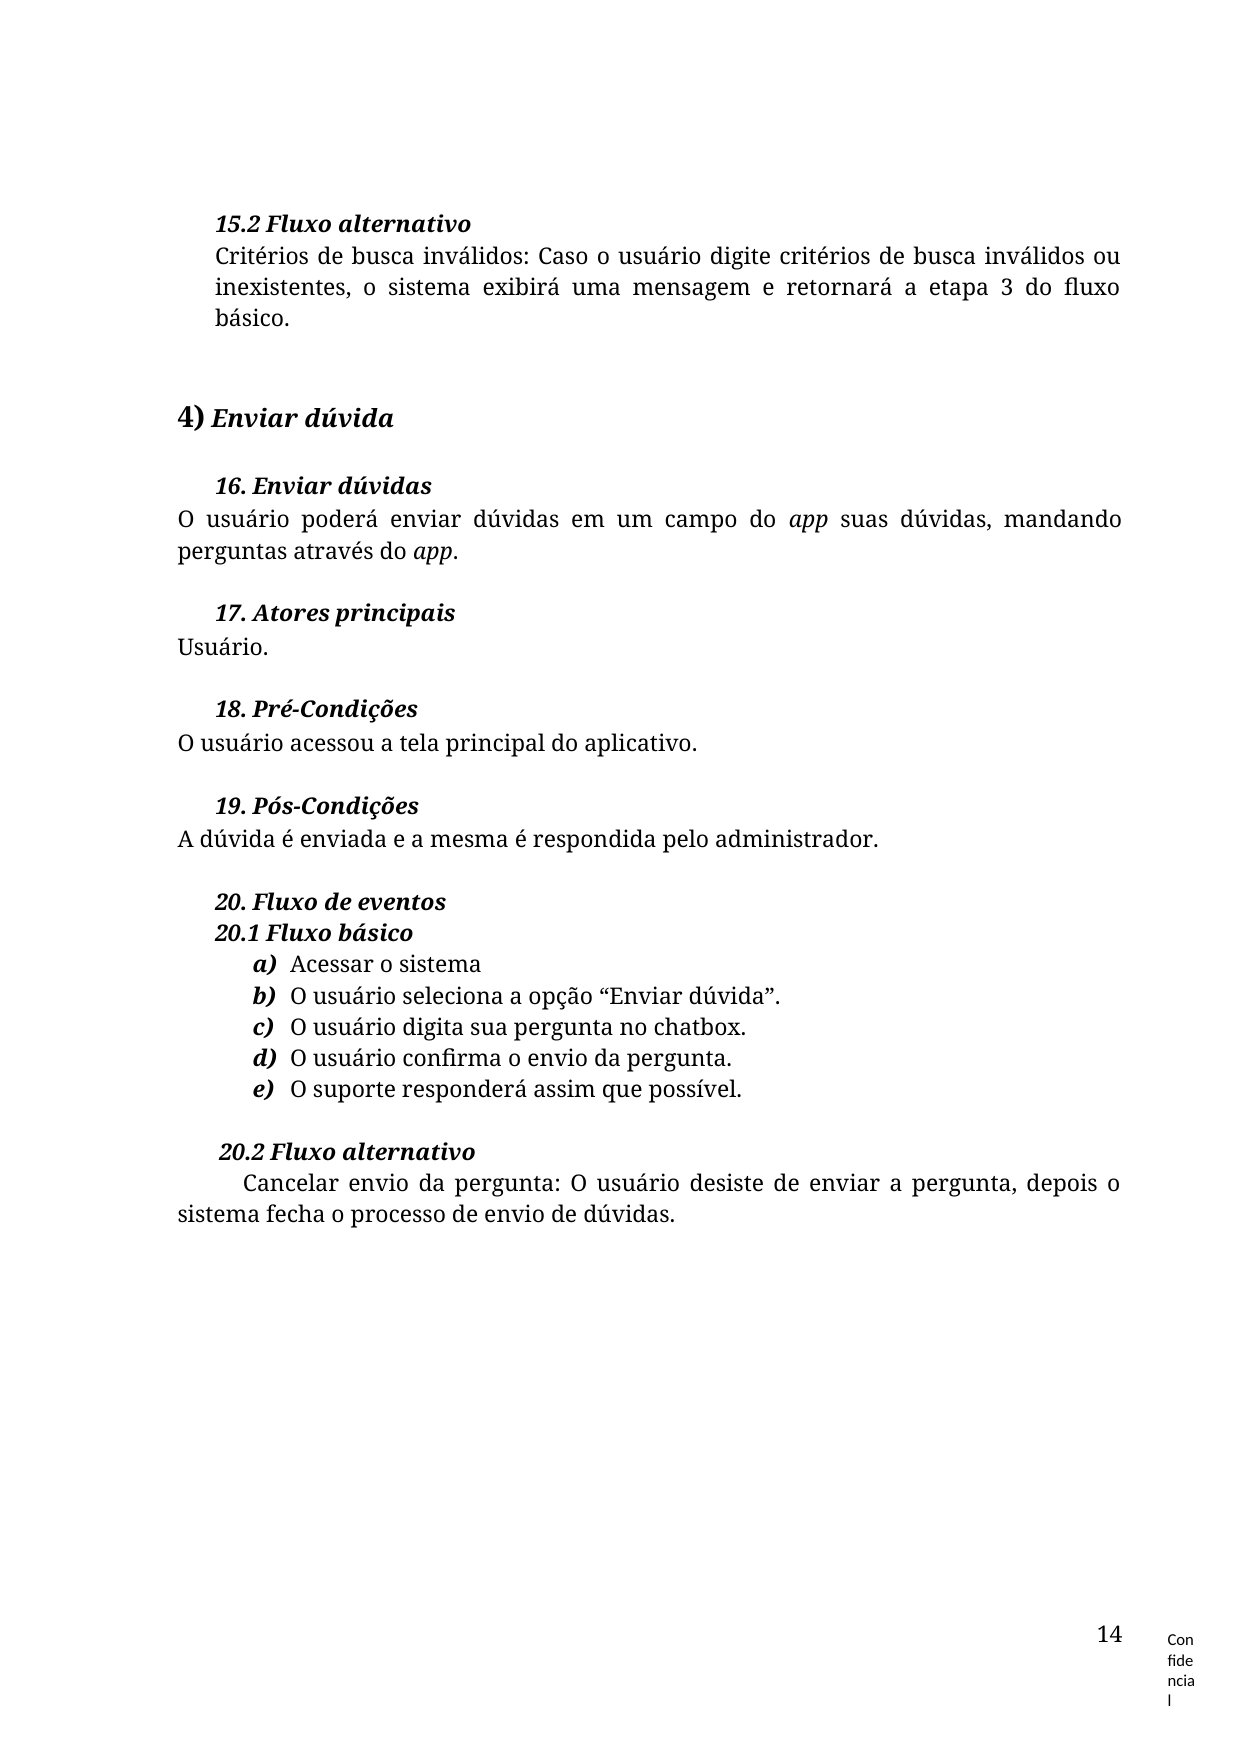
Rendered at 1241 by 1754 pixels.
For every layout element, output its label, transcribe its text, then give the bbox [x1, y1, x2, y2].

list Fluxo de eventos [215, 886, 1122, 917]
list O suporte responderá assim que possível. [252, 1073, 1122, 1105]
text Cancelar envio da pergunta: O usuário desiste de enviar a pergunta, depois o sistema fecha o processo de envio de dúvidas. [177, 1167, 1122, 1230]
text 4) Enviar dúvida [177, 396, 1122, 436]
list O usuário digita sua pergunta no chatbox. [252, 1011, 1122, 1042]
text A dúvida é enviada e a mesma é respondida pelo administrador. [177, 823, 1122, 855]
text Critérios de busca inválidos: Caso o usuário digite critérios de busca inválidos ou inexistentes, o sistema exibirá uma mensagem e retornará a etapa 3 do fluxo básico. [215, 240, 1122, 333]
list O usuário seleciona a opção “Enviar dúvida”. [252, 980, 1122, 1011]
list Atores principais [215, 597, 1122, 628]
text O usuário poderá enviar dúvidas em um campo do app suas dúvidas, mandando perguntas através do app. [177, 503, 1122, 566]
text O usuário acessou a tela principal do aplicativo. [177, 727, 1122, 758]
text 20.1 Fluxo básico [215, 917, 1122, 948]
list Pós-Condições [215, 790, 1122, 821]
text 20.2 Fluxo alternativo [177, 1136, 1122, 1167]
list Acessar o sistema [252, 948, 1122, 980]
text Usuário. [177, 631, 1122, 662]
list O usuário confirma o envio da pergunta. [252, 1042, 1122, 1073]
text 15.2 Fluxo alternativo [215, 208, 1122, 240]
list Pré-Condições [215, 693, 1122, 725]
list Enviar dúvidas [215, 470, 1122, 501]
